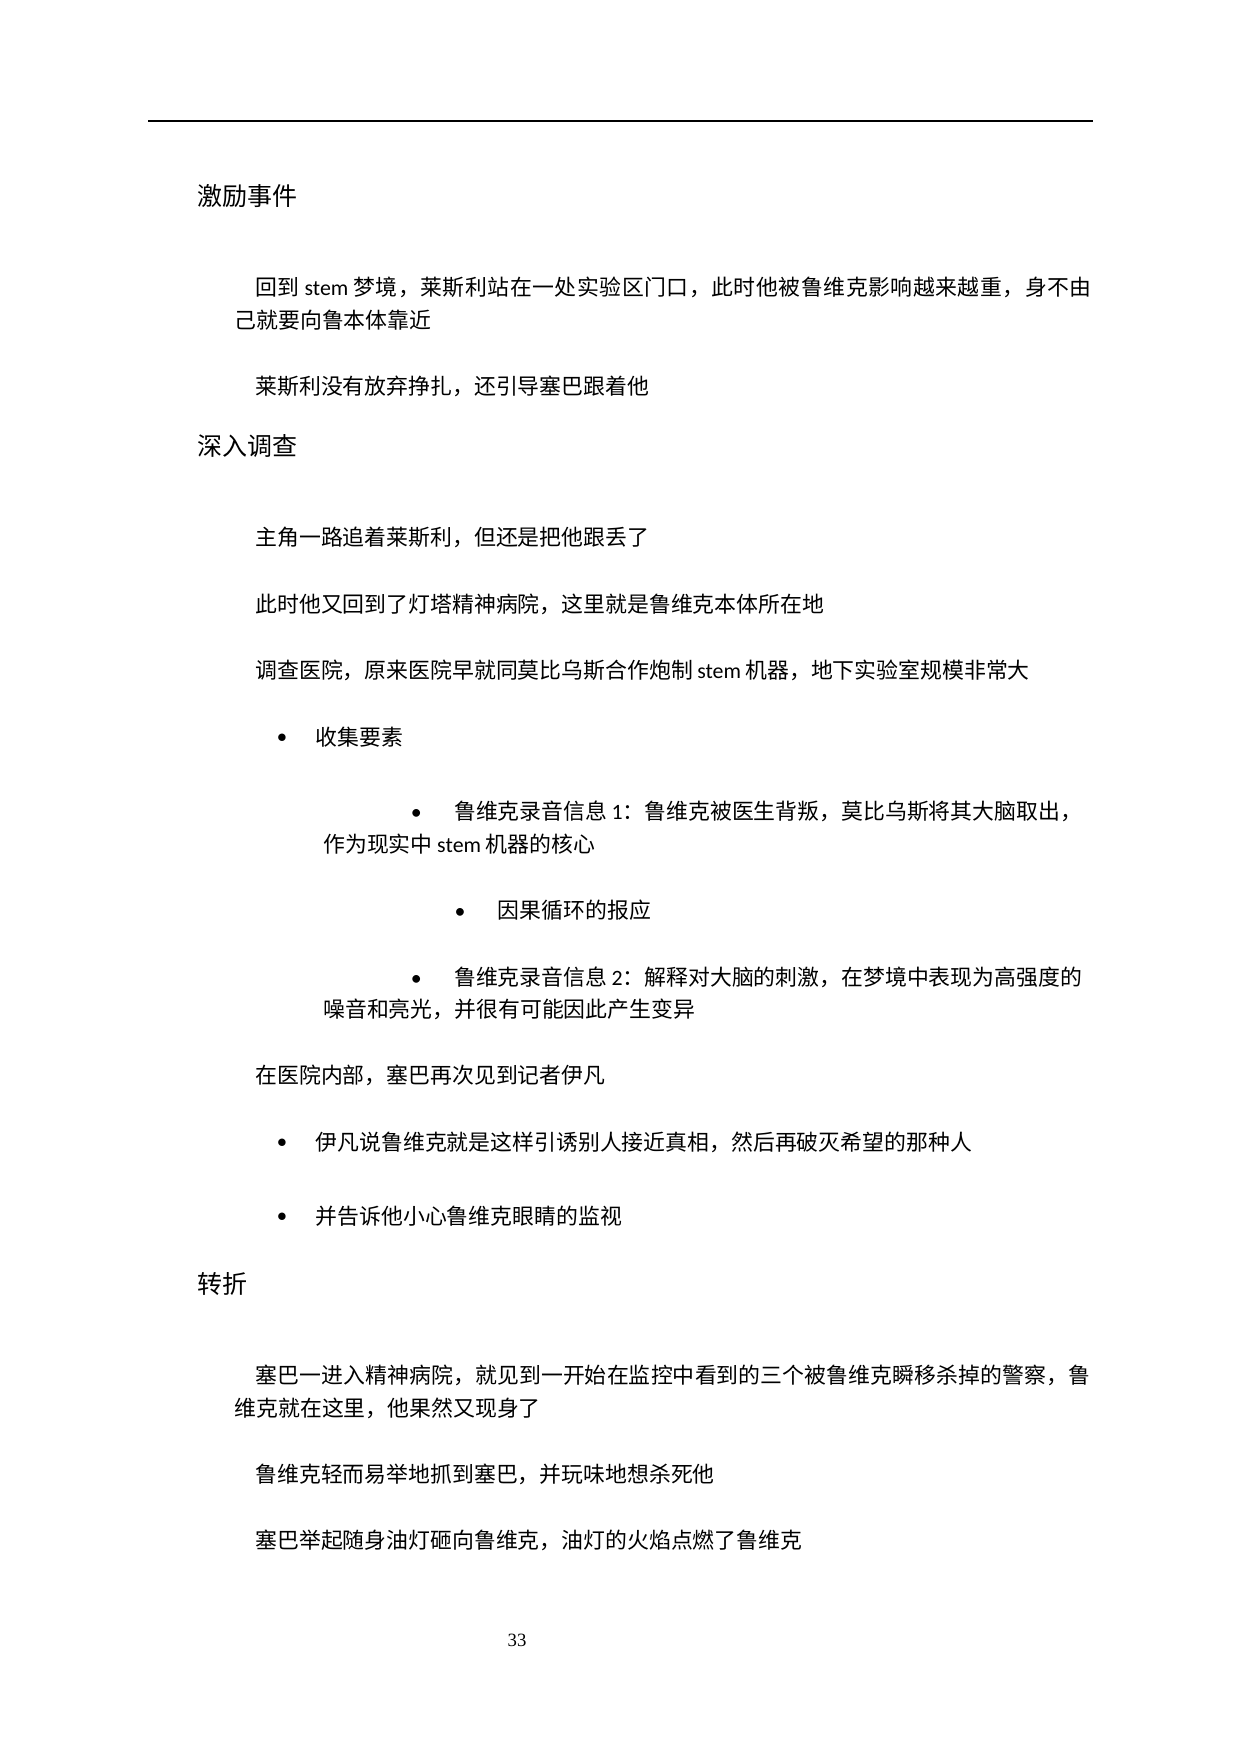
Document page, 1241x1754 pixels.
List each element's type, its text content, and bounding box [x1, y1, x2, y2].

text • 鲁维克录音信息2：解释对大脑的刺激，在梦境中表现为高强度的噪音和亮光，并很有可能因此产生变异 [323, 959, 1093, 1024]
text • 因果循环的报应 [367, 893, 1093, 925]
text 莱斯利没有放弃挣扎，还引导塞巴跟着他 [234, 369, 1093, 401]
list 并告诉他小心鲁维克眼睛的监视 [278, 1199, 1093, 1231]
text • 鲁维克录音信息1：鲁维克被医生背叛，莫比乌斯将其大脑取出，作为现实中stem机器的核心 [323, 794, 1093, 859]
text 调查医院，原来医院早就同莫比乌斯合作炮制stem机器，地下实验室规模非常大 [234, 653, 1093, 685]
text 在医院内部，塞巴再次见到记者伊凡 [234, 1058, 1093, 1091]
text 塞巴举起随身油灯砸向鲁维克，油灯的火焰点燃了鲁维克 [234, 1523, 1093, 1556]
text 塞巴一进入精神病院，就见到一开始在监控中看到的三个被鲁维克瞬移杀掉的警察，鲁维克就在这里，他果然又现身了 [234, 1358, 1093, 1423]
text 主角一路追着莱斯利，但还是把他跟丢了 [234, 520, 1093, 552]
subtitle 激励事件 [198, 162, 1093, 227]
text 回到stem梦境，莱斯利站在一处实验区门口，此时他被鲁维克影响越来越重，身不由己就要向鲁本体靠近 [234, 270, 1093, 335]
subtitle 转折 [198, 1250, 1093, 1315]
list 收集要素 [278, 719, 1093, 752]
text 此时他又回到了灯塔精神病院，这里就是鲁维克本体所在地 [234, 586, 1093, 619]
text 鲁维克轻而易举地抓到塞巴，并玩味地想杀死他 [234, 1457, 1093, 1489]
list 伊凡说鲁维克就是这样引诱别人接近真相，然后再破灭希望的那种人 [278, 1124, 1093, 1157]
subtitle 深入调查 [198, 412, 1093, 477]
